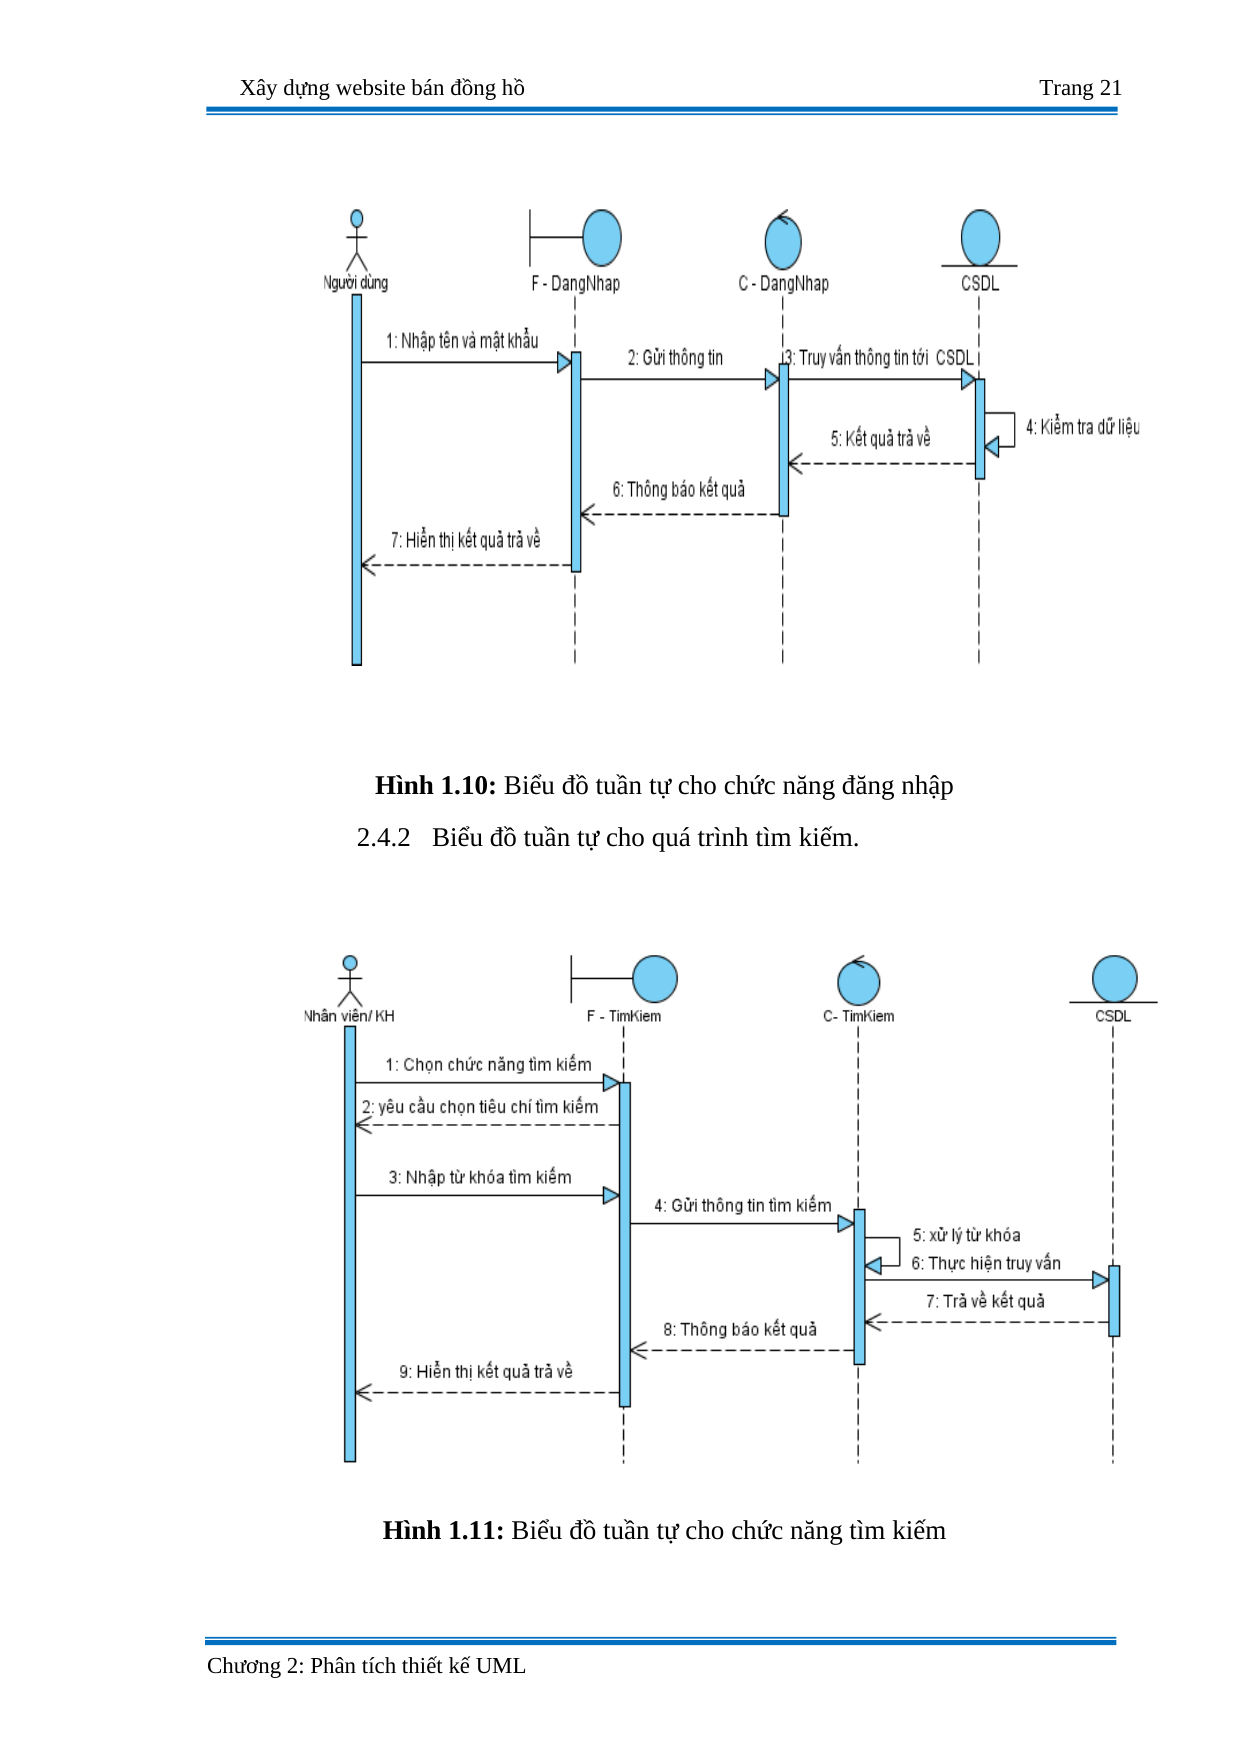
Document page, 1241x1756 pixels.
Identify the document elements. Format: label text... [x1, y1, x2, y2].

picture [324, 208, 1140, 666]
picture [304, 954, 1158, 1464]
list Biểu đồ tuần tự cho quá trình tìm kiếm. [357, 821, 1182, 852]
text Hình 1.11: Biểu đồ tuần tự cho chức năng tìm kiếm [332, 1514, 997, 1546]
text Hình 1.10: Biểu đồ tuần tự cho chức năng đăng nhập [332, 769, 997, 800]
